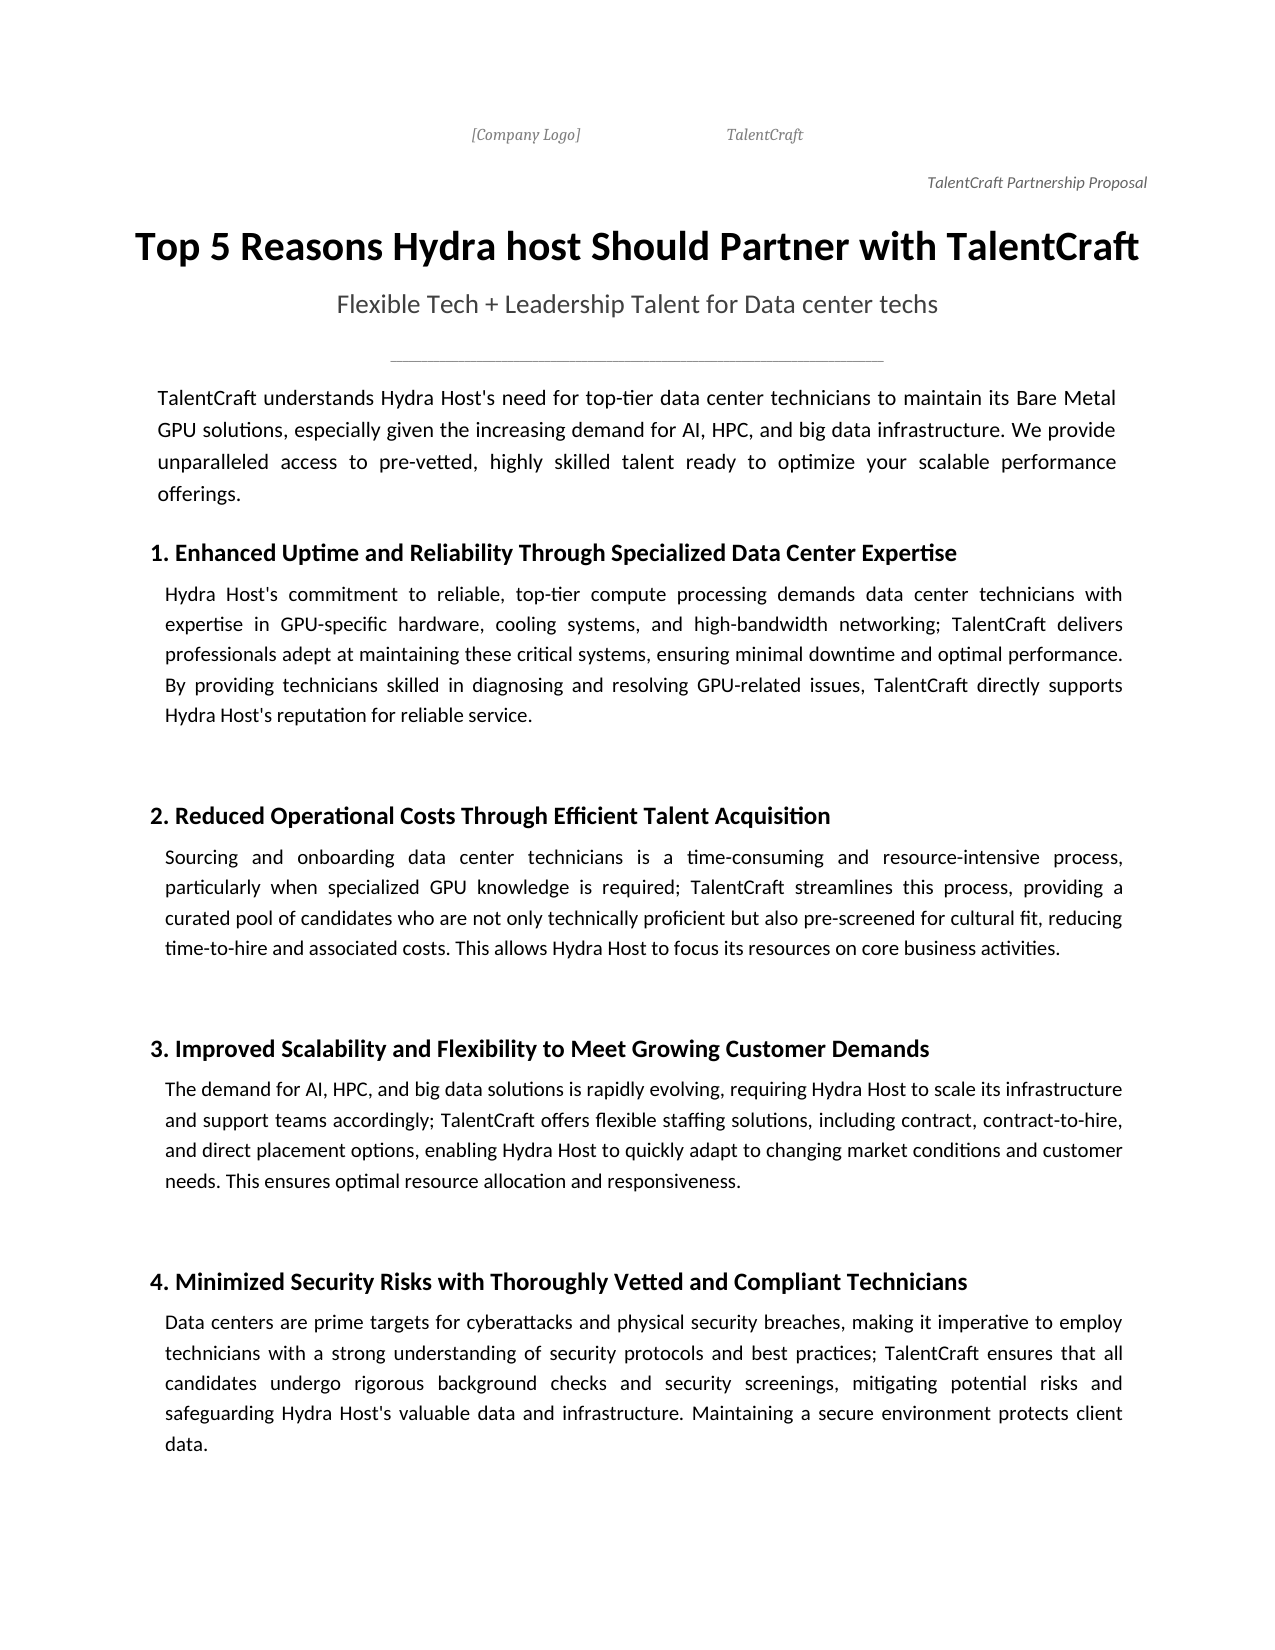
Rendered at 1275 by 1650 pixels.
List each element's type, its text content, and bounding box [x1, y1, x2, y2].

text TalentCraft Partnership Proposal [127, 172, 1147, 192]
text Hydra Host's commitment to reliable, top-tier compute processing demands data center technicians with expertise in GPU-specific hardware, cooling systems, and high-bandwidth networking; TalentCraft delivers professionals adept at maintaining these critical systems, ensuring minimal downtime and optimal performance. By providing technicians skilled in diagnosing and resolving GPU-related issues, TalentCraft directly supports Hydra Host's reputation for reliable service. [165, 581, 1125, 728]
text Data centers are prime targets for cyberattacks and physical security breaches, making it imperative to employ technicians with a strong understanding of security protocols and best practices; TalentCraft ensures that all candidates undergo rigorous background checks and security screenings, mitigating potential risks and safeguarding Hydra Host's valuable data and infrastructure. Maintaining a secure environment protects client data. [165, 1309, 1125, 1456]
title Top 5 Reasons Hydra host Should Partner with TalentCraft [127, 220, 1147, 271]
text TalentCraft understands Hydra Host's need for top-tier data center technicians to maintain its Bare Metal GPU solutions, especially given the increasing demand for AI, HPC, and big data infrastructure. We provide unparalleled access to pre-vetted, highly skilled talent ready to optimize your scalable performance offerings. [157, 384, 1117, 507]
text 4. Minimized Security Risks with Thoroughly Vetted and Compliant Technicians [150, 1266, 1147, 1296]
text ________________________________________________________________________________ [127, 346, 1147, 365]
text The demand for AI, HPC, and big data solutions is rapidly evolving, requiring Hydra Host to scale its infrastructure and support teams accordingly; TalentCraft offers flexible staffing solutions, including contract, contract-to-hire, and direct placement options, enabling Hydra Host to quickly adapt to changing market conditions and customer needs. This ensures optimal resource allocation and responsiveness. [165, 1077, 1125, 1193]
text [Company Logo] TalentCraft [127, 125, 1147, 144]
text 2. Reduced Operational Costs Through Efficient Talent Acquisition [150, 801, 1147, 831]
text Sourcing and onboarding data center technicians is a time-consuming and resource-intensive process, particularly when specialized GPU knowledge is required; TalentCraft streamlines this process, providing a curated pool of candidates who are not only technically proficient but also pre-screened for cultural fit, reducing time-to-hire and associated costs. This allows Hydra Host to focus its resources on core business activities. [165, 844, 1125, 961]
subtitle Flexible Tech + Leadership Talent for Data center techs [127, 287, 1147, 320]
text 3. Improved Scalability and Flexibility to Meet Growing Customer Demands [150, 1033, 1147, 1064]
text 1. Enhanced Uptime and Reliability Through Specialized Data Center Expertise [150, 537, 1147, 568]
